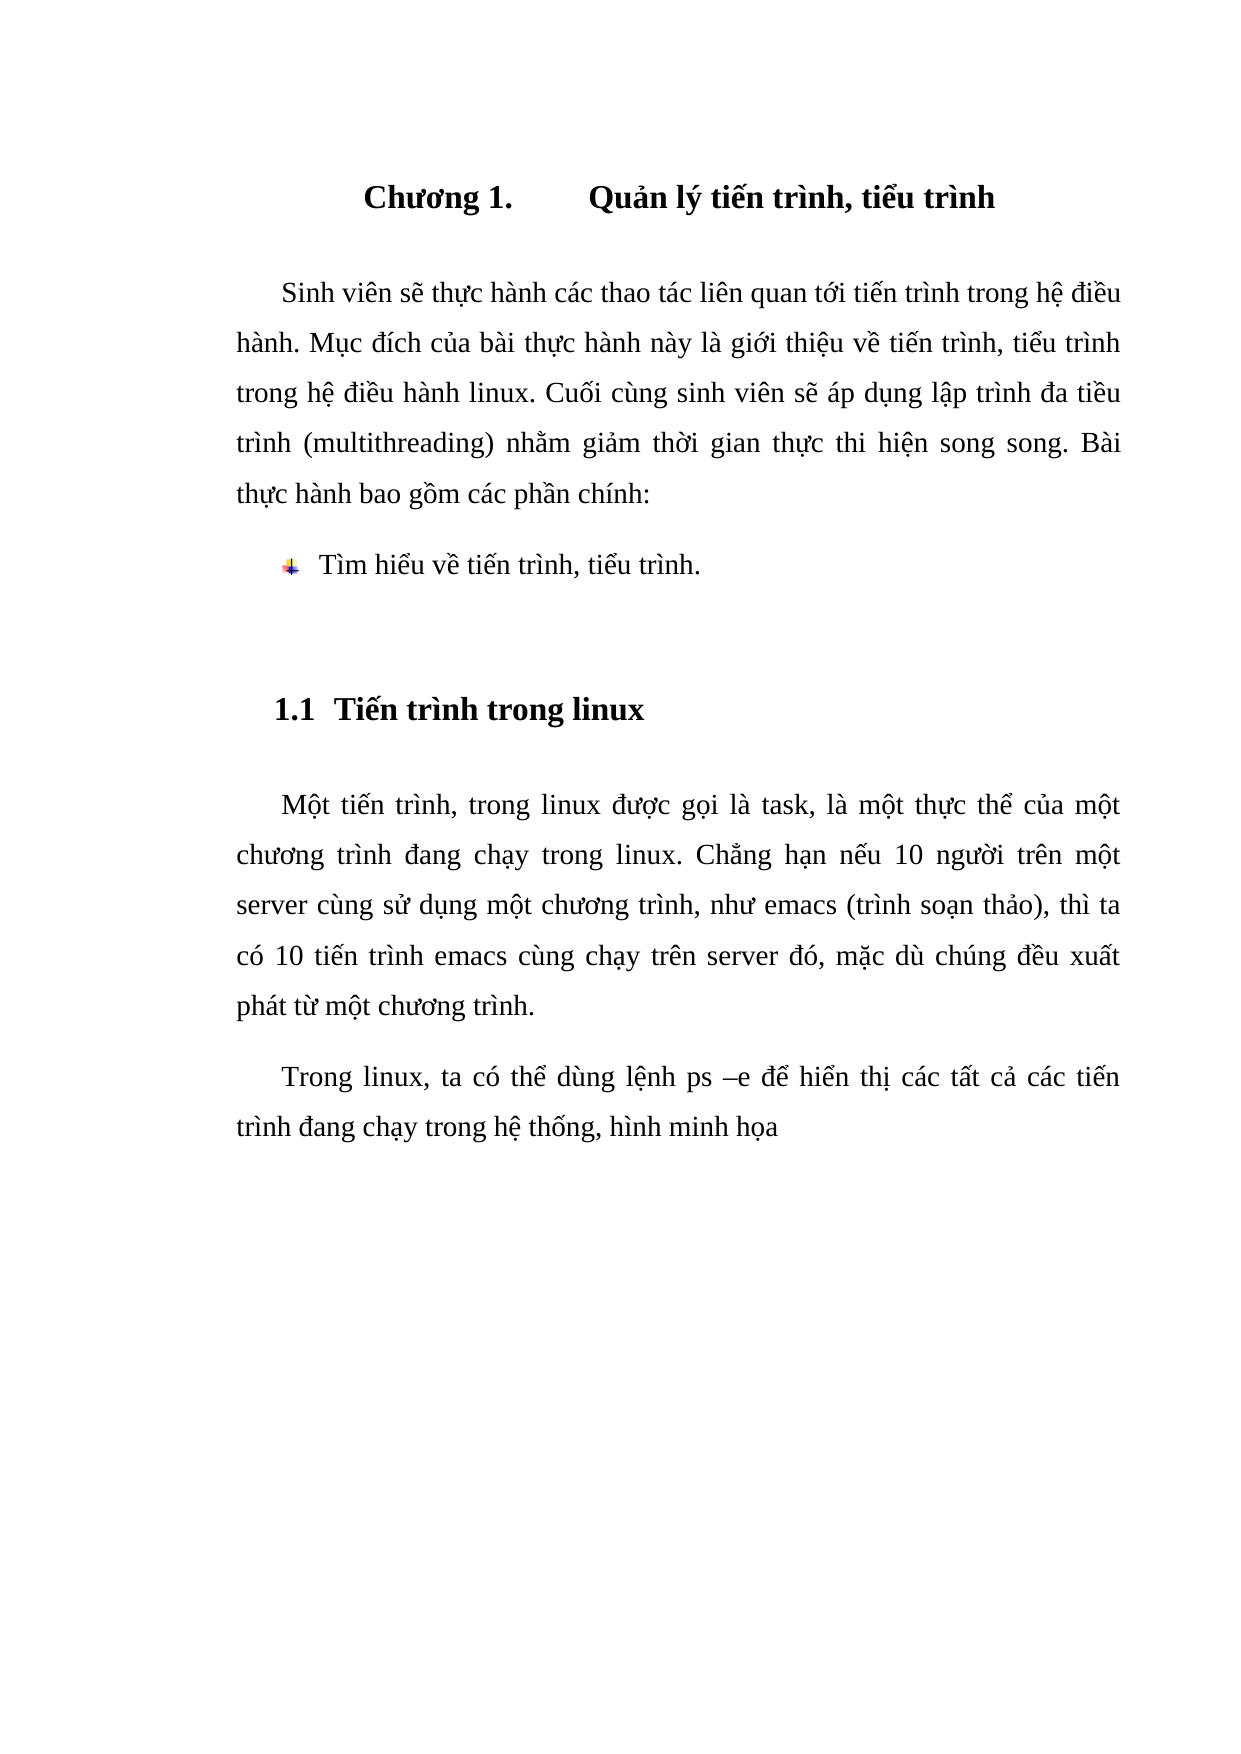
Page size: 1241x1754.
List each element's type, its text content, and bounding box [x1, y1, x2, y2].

text Một tiến trình, trong linux được gọi là task, là một thực thể của một chương trình đang chạy trong linux. Chẳng hạn nếu 10 người trên một server cùng sử dụng một chương trình, như emacs (trình soạn thảo), thì ta có 10 tiến trình emacs cùng chạy trên server đó, mặc dù chúng đều xuất phát từ một chương trình. [236, 787, 1122, 1022]
text Trong linux, ta có thể dùng lệnh ps –e để hiển thị các tất cả các tiến trình đang chạy trong hệ thống, hình minh họa [236, 1059, 1122, 1143]
picture [282, 557, 299, 575]
text Tìm hiểu về tiến trình, tiểu trình. [281, 547, 1122, 581]
text Sinh viên sẽ thực hành các thao tác liên quan tới tiến trình trong hệ điều hành. Mục đích của bài thực hành này là giới thiệu về tiến trình, tiểu trình trong hệ điều hành linux. Cuối cùng sinh viên sẽ áp dụng lập trình đa tiều trình (multithreading) nhằm giảm thời gian thực thi hiện song song. Bài thực hành bao gồm các phần chính: [236, 275, 1122, 509]
subtitle Quản lý tiến trình, tiểu trình [236, 177, 1122, 216]
subtitle Tiến trình trong linux [274, 689, 1122, 728]
